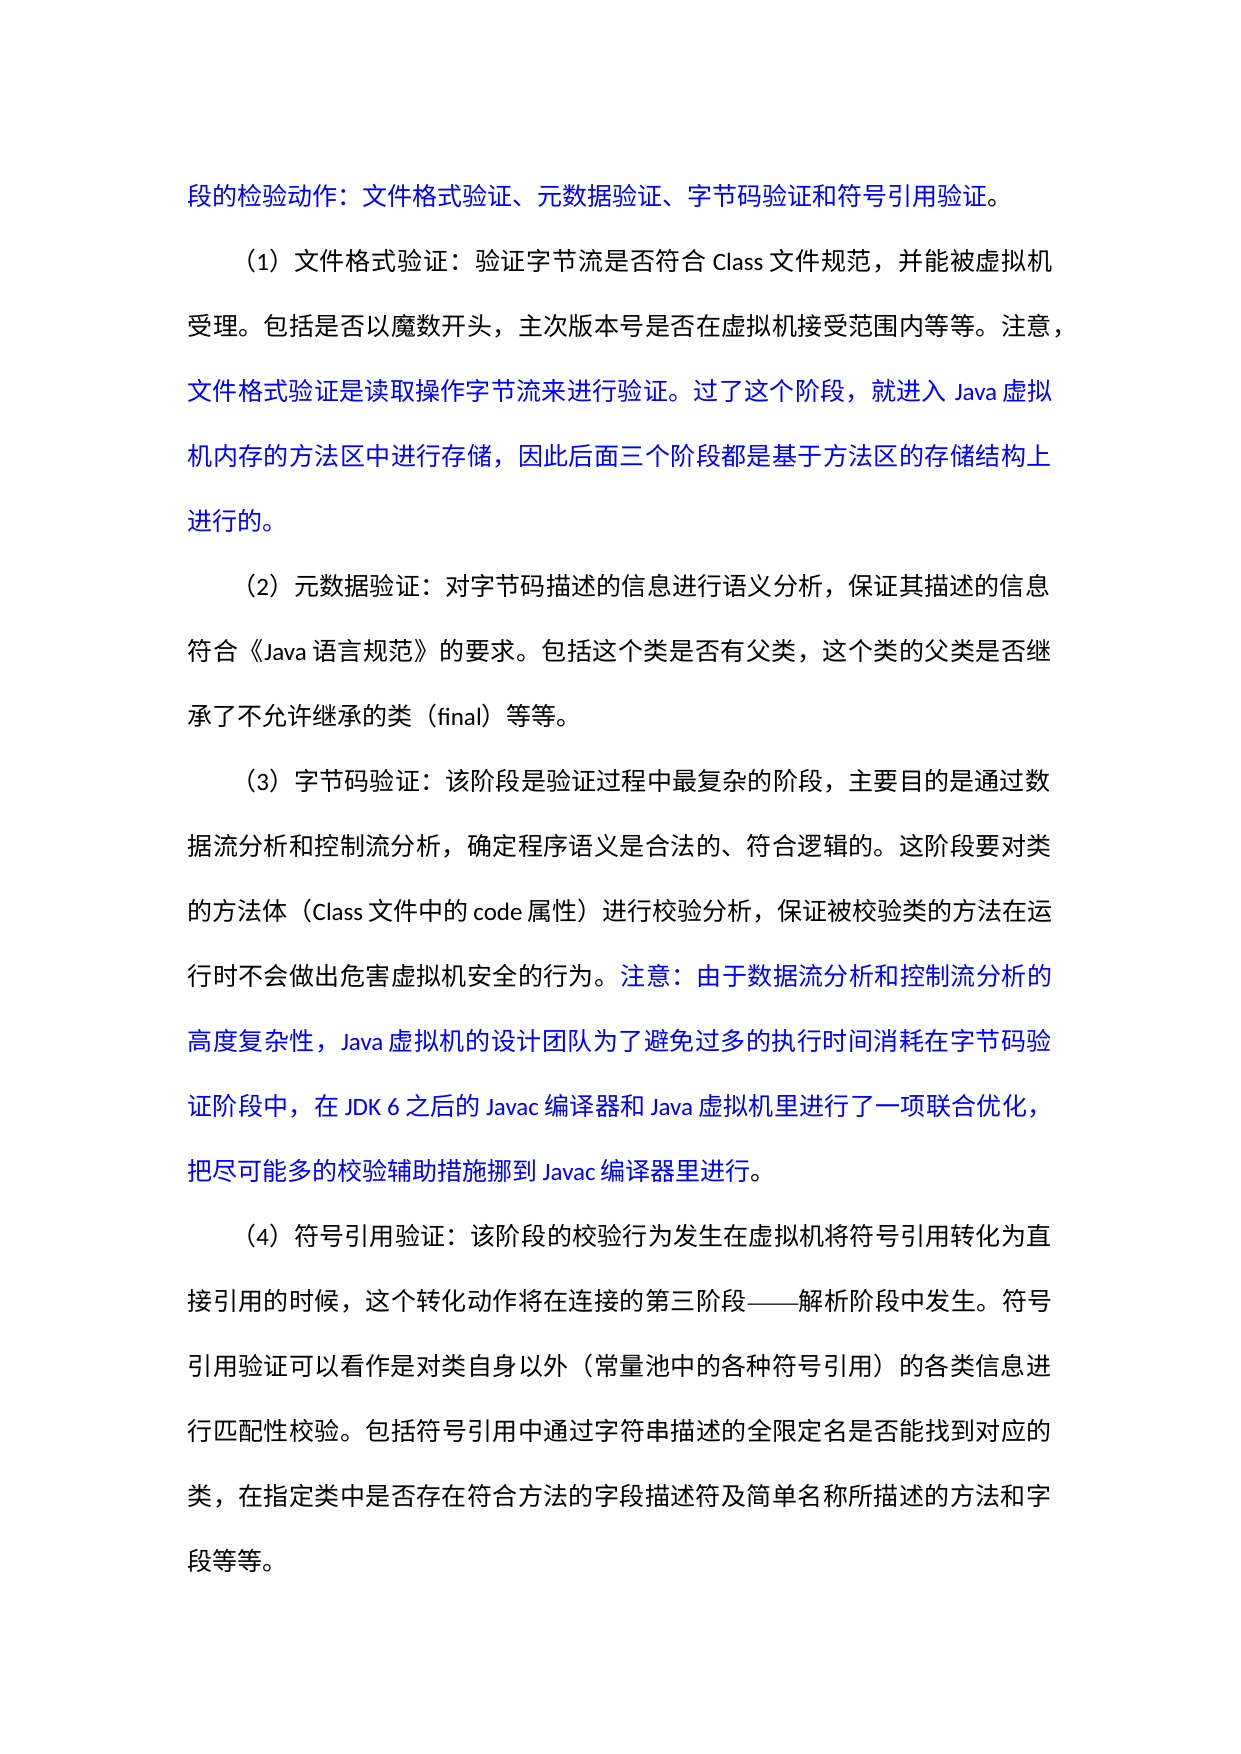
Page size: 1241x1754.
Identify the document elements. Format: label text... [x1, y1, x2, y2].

list 元数据验证：对字节码描述的信息进行语义分析，保证其描述的信息符合《Java语言规范》的要求。包括这个类是否有父类，这个类的父类是否继承了不允许继承的类（final）等等。 [187, 552, 1053, 747]
list 符号引用验证：该阶段的校验行为发生在虚拟机将符号引用转化为直接引用的时候，这个转化动作将在连接的第三阶段——解析阶段中发生。符号引用验证可以看作是对类自身以外（常量池中的各种符号引用）的各类信息进行匹配性校验。包括符号引用中通过字符串描述的全限定名是否能找到对应的类，在指定类中是否存在符合方法的字段描述符及简单名称所描述的方法和字段等等。 [187, 1202, 1053, 1592]
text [187, 162, 1053, 227]
list 文件格式验证：验证字节流是否符合Class文件规范，并能被虚拟机受理。包括是否以魔数开头，主次版本号是否在虚拟机接受范围内等等。注意，文件格式验证是读取操作字节流来进行验证。过了这个阶段，就进入Java虚拟机内存的方法区中进行存储，因此后面三个阶段都是基于方法区的存储结构上进行的。 [187, 227, 1053, 552]
list 字节码验证：该阶段是验证过程中最复杂的阶段，主要目的是通过数据流分析和控制流分析，确定程序语义是合法的、符合逻辑的。这阶段要对类的方法体（Class文件中的code属性）进行校验分析，保证被校验类的方法在运行时不会做出危害虚拟机安全的行为。注意：由于数据流分析和控制流分析的高度复杂性，Java虚拟机的设计团队为了避免过多的执行时间消耗在字节码验证阶段中，在JDK 6之后的Javac编译器和Java虚拟机里进行了一项联合优化，把尽可能多的校验辅助措施挪到Javac编译器里进行。 [187, 747, 1053, 1202]
